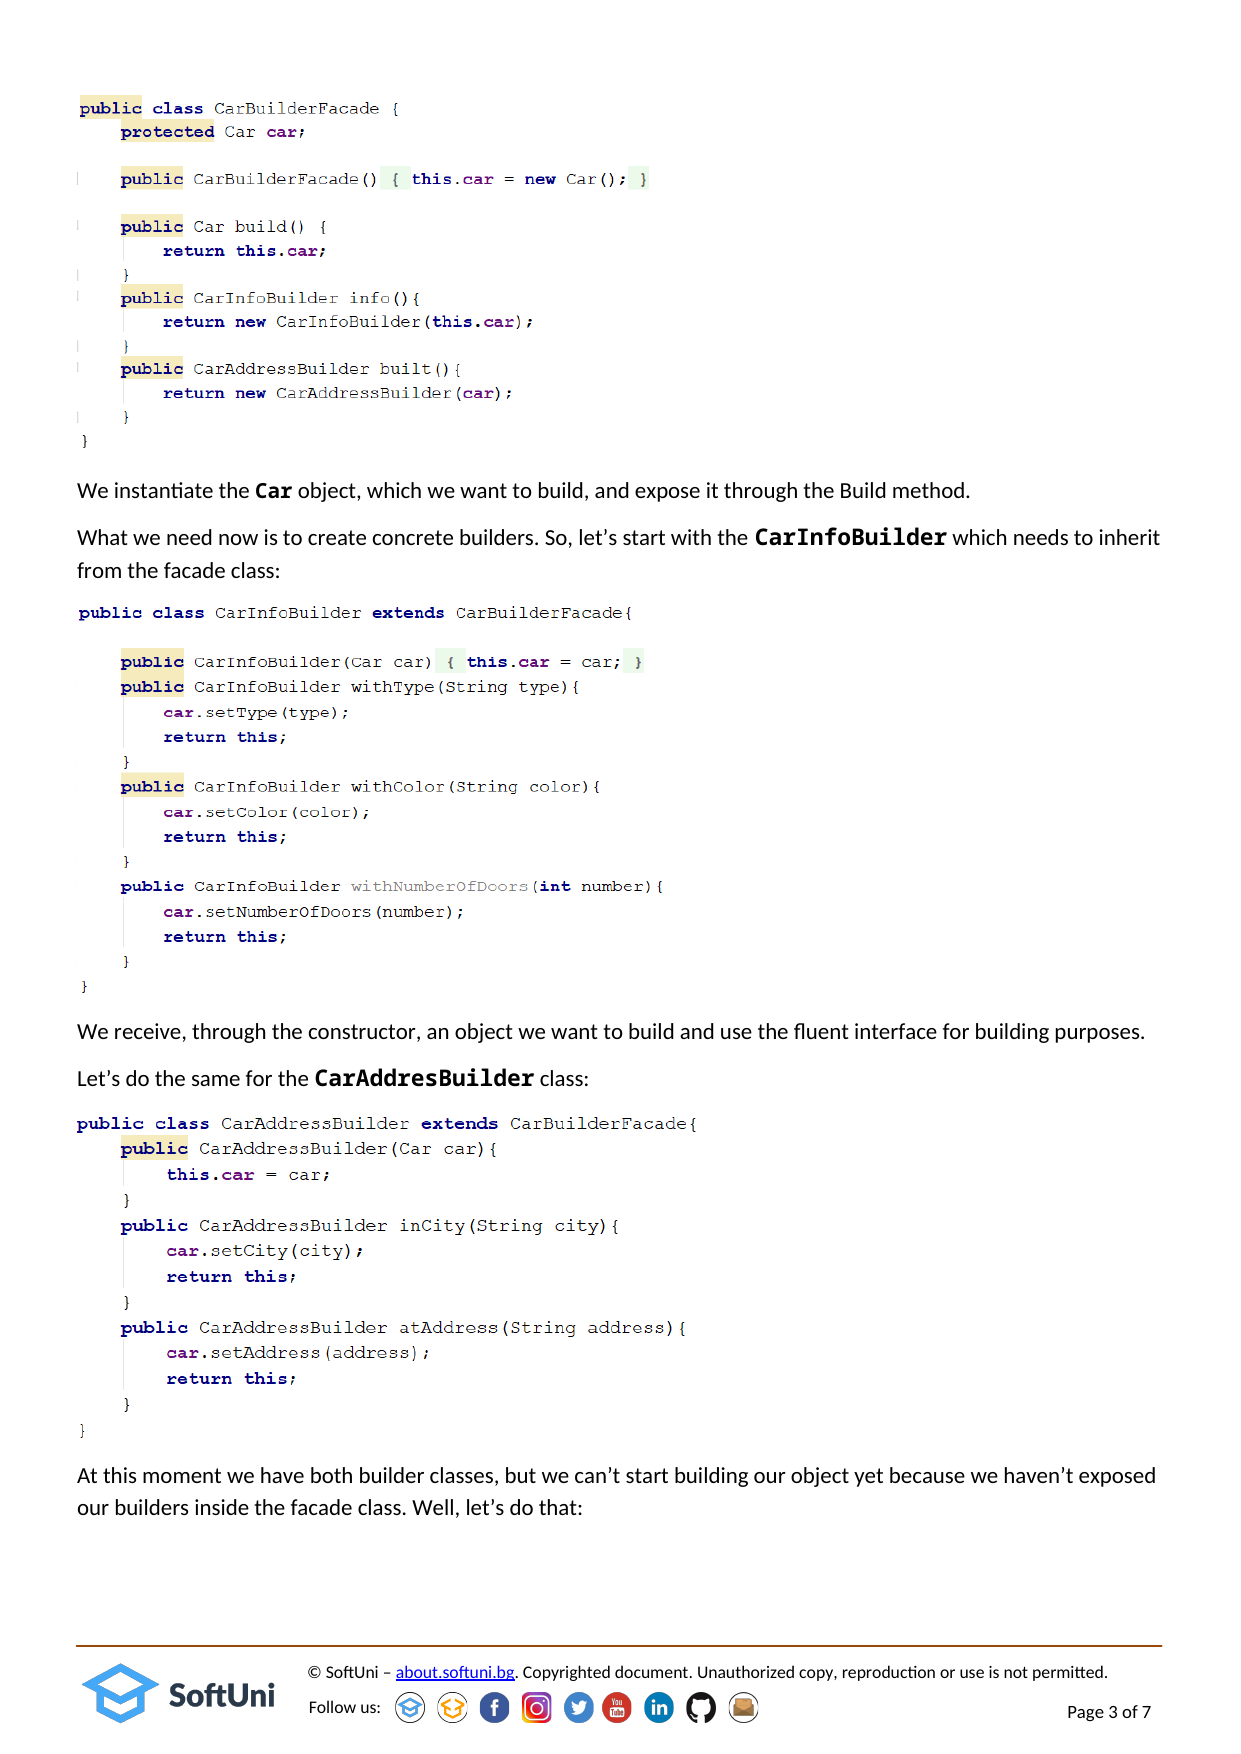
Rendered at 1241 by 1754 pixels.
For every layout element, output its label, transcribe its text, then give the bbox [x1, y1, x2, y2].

picture [76, 95, 707, 460]
picture [75, 1658, 281, 1729]
picture [644, 1692, 653, 1701]
picture [437, 1692, 468, 1723]
picture [76, 1110, 784, 1445]
text Let’s do the same for the CarAddresBuilder class: [77, 1062, 1163, 1093]
picture [665, 1692, 674, 1701]
text We instantiate the Car object, which we want to build, and expose it through the Build method. [77, 476, 1163, 504]
picture [686, 1692, 716, 1723]
picture [665, 1714, 674, 1723]
picture [728, 1692, 759, 1723]
picture [658, 1705, 667, 1714]
picture [76, 601, 707, 1001]
picture [602, 1692, 632, 1723]
picture [395, 1692, 425, 1723]
text What we need now is to create concrete builders. So, let’s start with the CarInfoBuilder which needs to inherit from the facade class: [77, 521, 1163, 585]
picture [564, 1692, 594, 1723]
text We receive, through the constructor, an object we want to build and use the fluent interface for building purposes. [77, 1017, 1163, 1046]
text At this moment we have both builder classes, but we can’t start building our object yet because we haven’t exposed our builders inside the facade class. Well, let’s do that: [77, 1461, 1163, 1521]
picture [479, 1692, 510, 1723]
picture [522, 1692, 552, 1723]
picture [644, 1714, 653, 1723]
